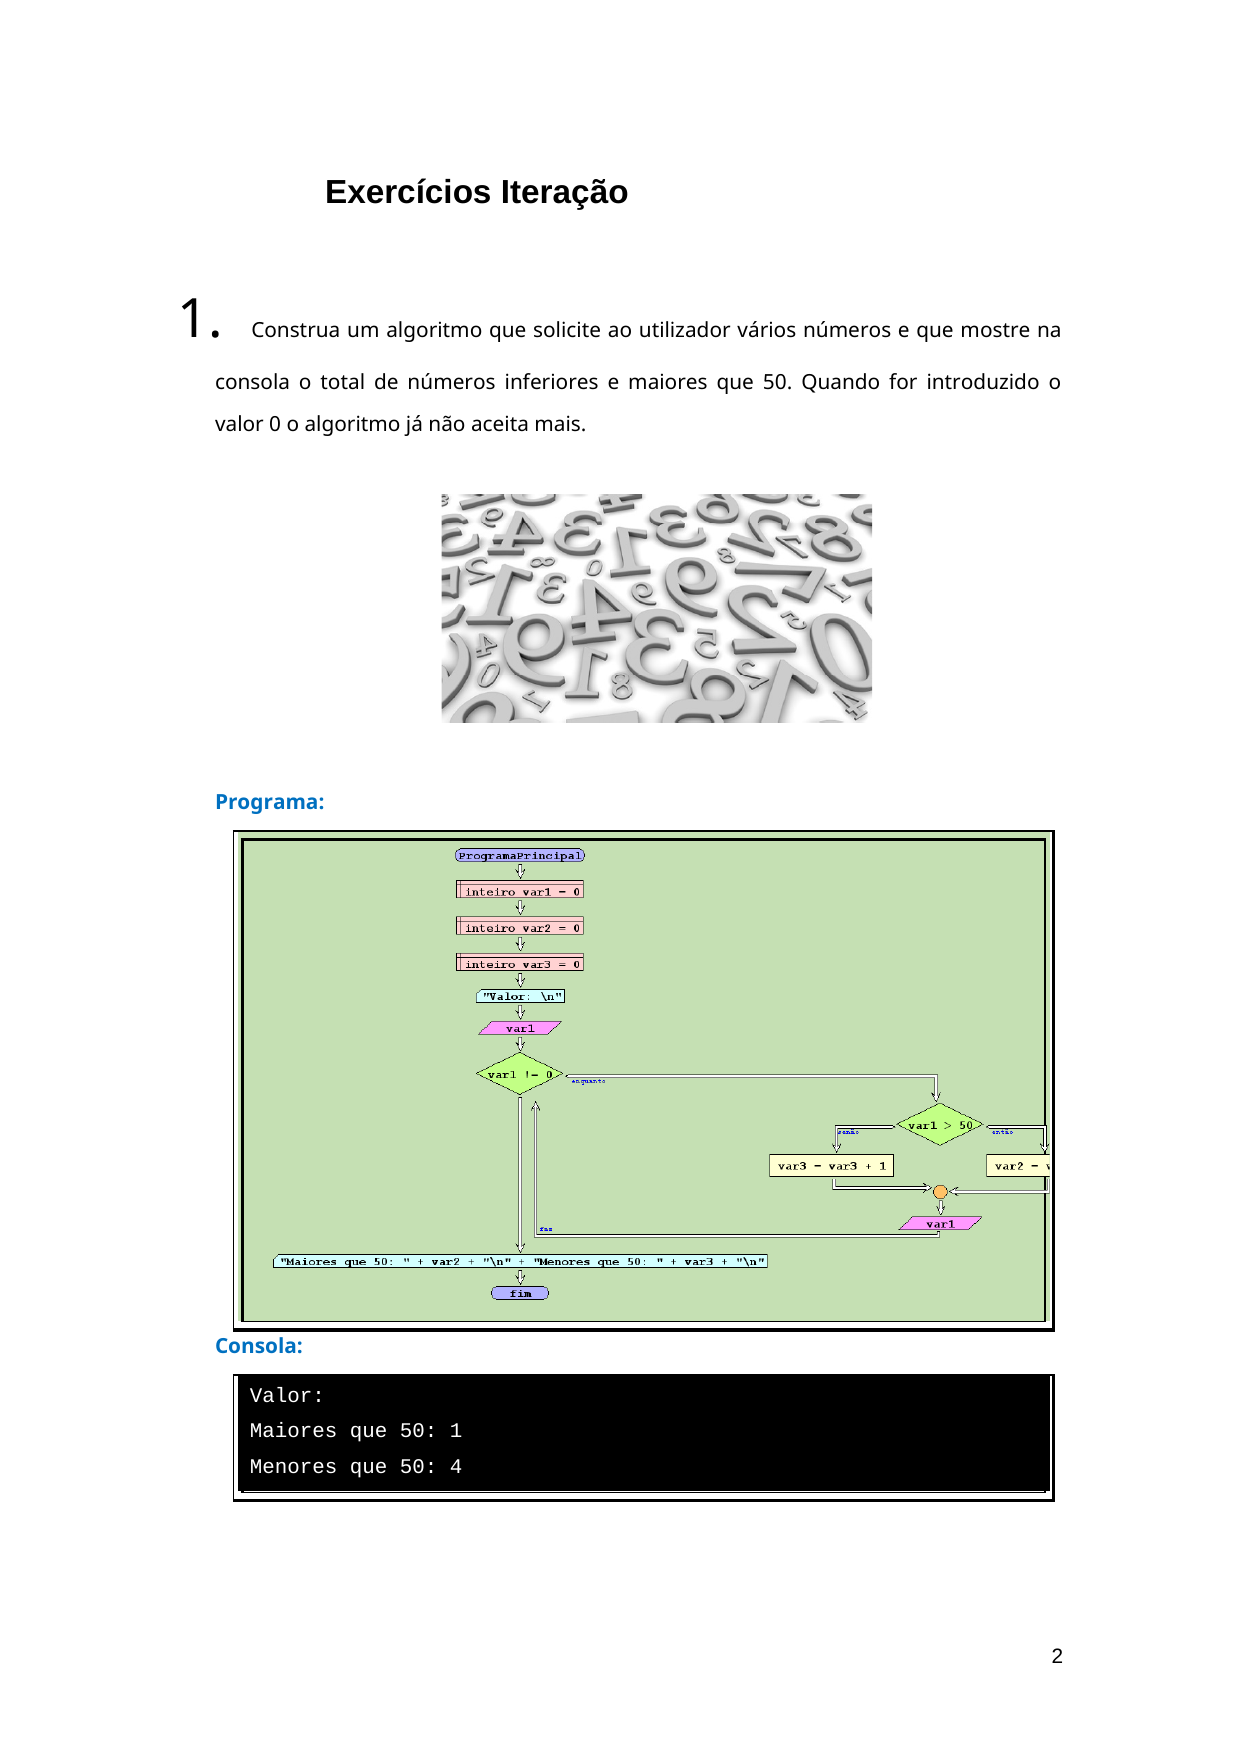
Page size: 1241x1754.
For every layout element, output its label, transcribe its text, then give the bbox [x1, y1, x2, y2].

text Consola: [215, 1331, 1063, 1360]
picture [249, 841, 1050, 1309]
table_header [238, 832, 1050, 1321]
list Construa um algoritmo que solicite ao utilizador vários números e que mostre na consola o total de números inferiores e maiores que 50. Quando for introduzido o valor 0 o algoritmo já não aceita mais. [177, 279, 1063, 438]
picture [441, 494, 873, 723]
text Programa: [215, 787, 1063, 816]
subtitle Exercícios Iteração [177, 173, 1066, 211]
table_header Valor: Maiores que 50: 1 Menores que 50: 4 [238, 1376, 1050, 1491]
